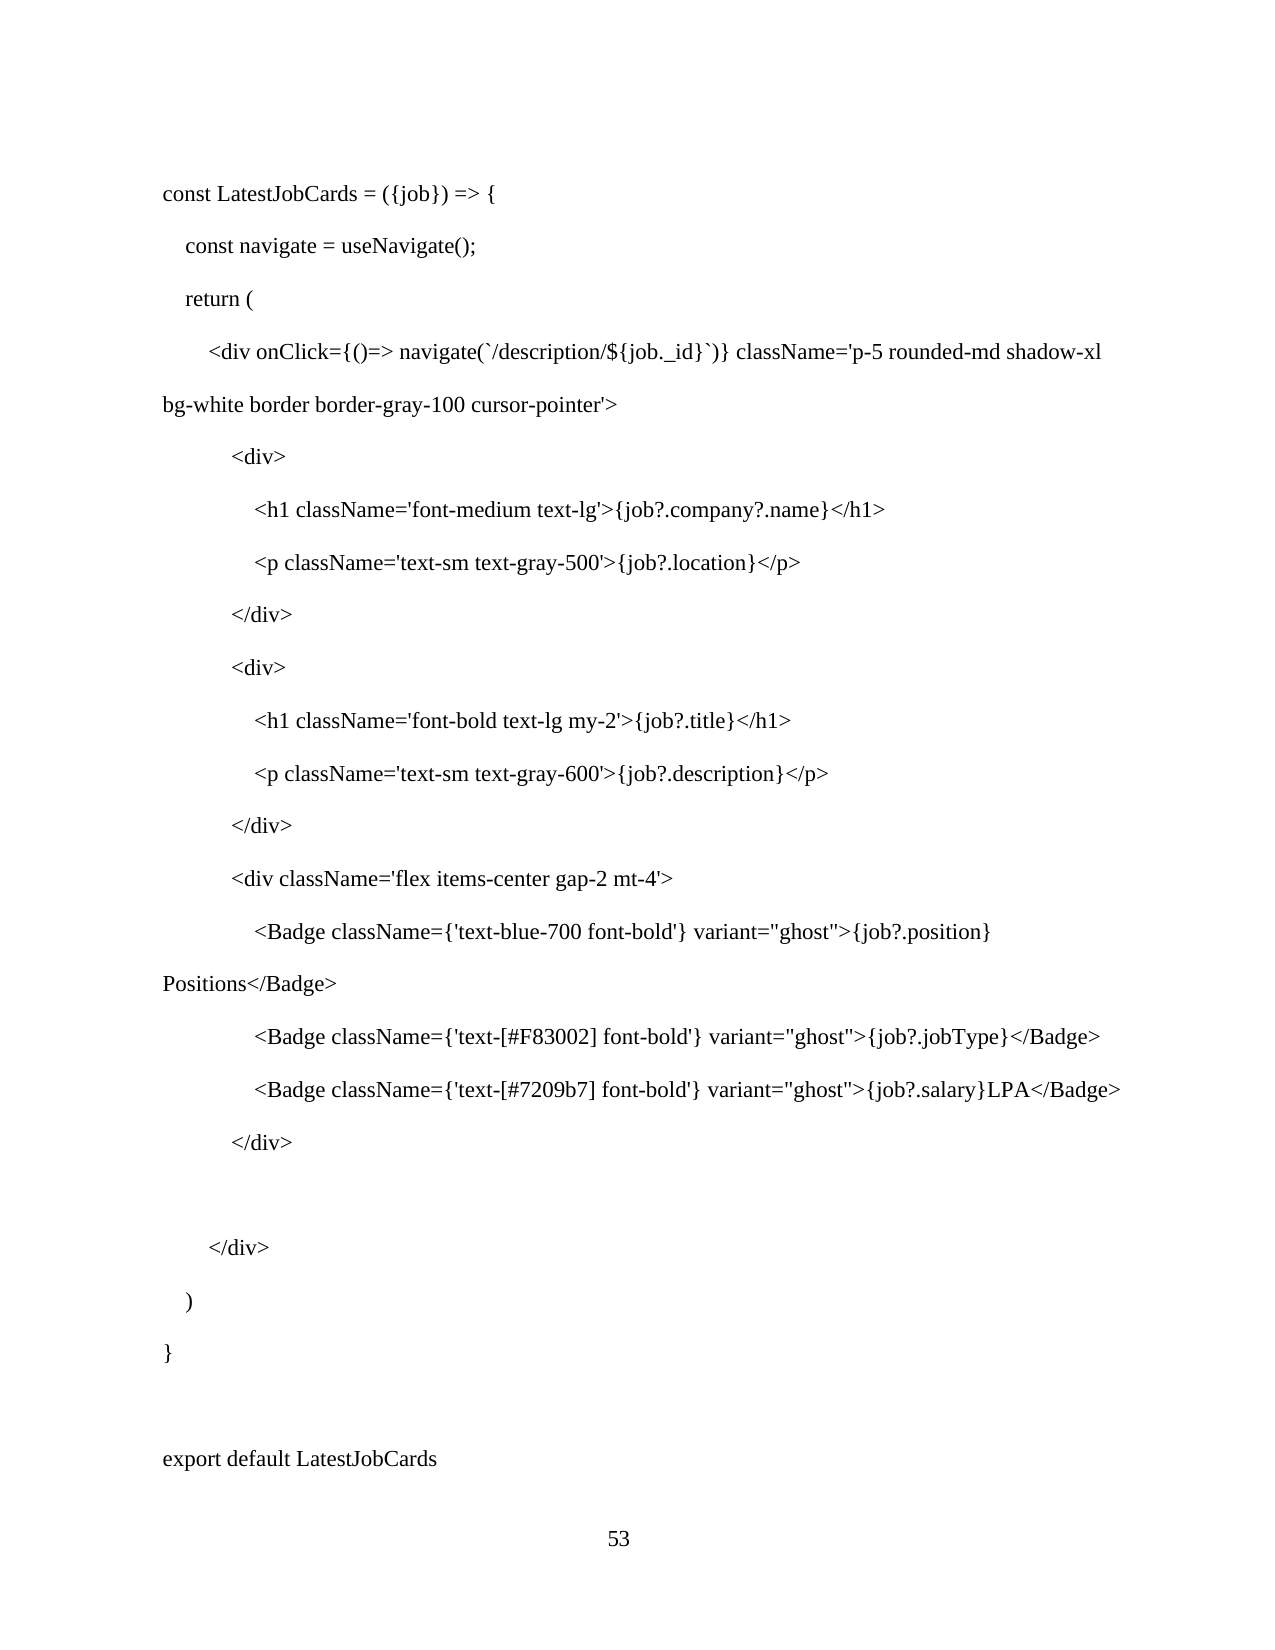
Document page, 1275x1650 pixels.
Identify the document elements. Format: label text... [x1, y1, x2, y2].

text <p className='text-sm text-gray-600'>{job?.description}</p> [162, 759, 1201, 786]
text ) [162, 1287, 1133, 1313]
text <p className='text-sm text-gray-500'>{job?.location}</p> [162, 549, 1201, 575]
text <Badge className={'text-[#7209b7] font-bold'} variant="ghost">{job?.salary}LPA</Badge> [162, 1076, 1133, 1102]
text <div> [162, 443, 1201, 470]
text <div className='flex items-center gap-2 mt-4'> [162, 865, 1133, 891]
text </div> [162, 1128, 1133, 1155]
text const navigate = useNavigate(); [162, 232, 1201, 259]
text <Badge className={'text-blue-700 font-bold'} variant="ghost">{job?.position} Positions</Badge> [162, 918, 1133, 997]
text <div onClick={()=> navigate(`/description/${job._id}`)} className='p-5 rounded-md shadow-xl bg-white border border-gray-100 cursor-pointer'> [162, 338, 1133, 417]
text const LatestJobCards = ({job}) => { [162, 180, 1201, 206]
text <h1 className='font-bold text-lg my-2'>{job?.title}</h1> [162, 707, 1201, 733]
text <Badge className={'text-[#F83002] font-bold'} variant="ghost">{job?.jobType}</Badge> [162, 1023, 1133, 1049]
text </div> [162, 601, 1201, 628]
text return ( [162, 285, 1201, 312]
text </div> [162, 812, 1201, 839]
text </div> [162, 1234, 1133, 1260]
text <div> [162, 654, 1201, 681]
text } [162, 1339, 1133, 1366]
text export default LatestJobCards [162, 1445, 1133, 1471]
text <h1 className='font-medium text-lg'>{job?.company?.name}</h1> [162, 496, 1201, 522]
